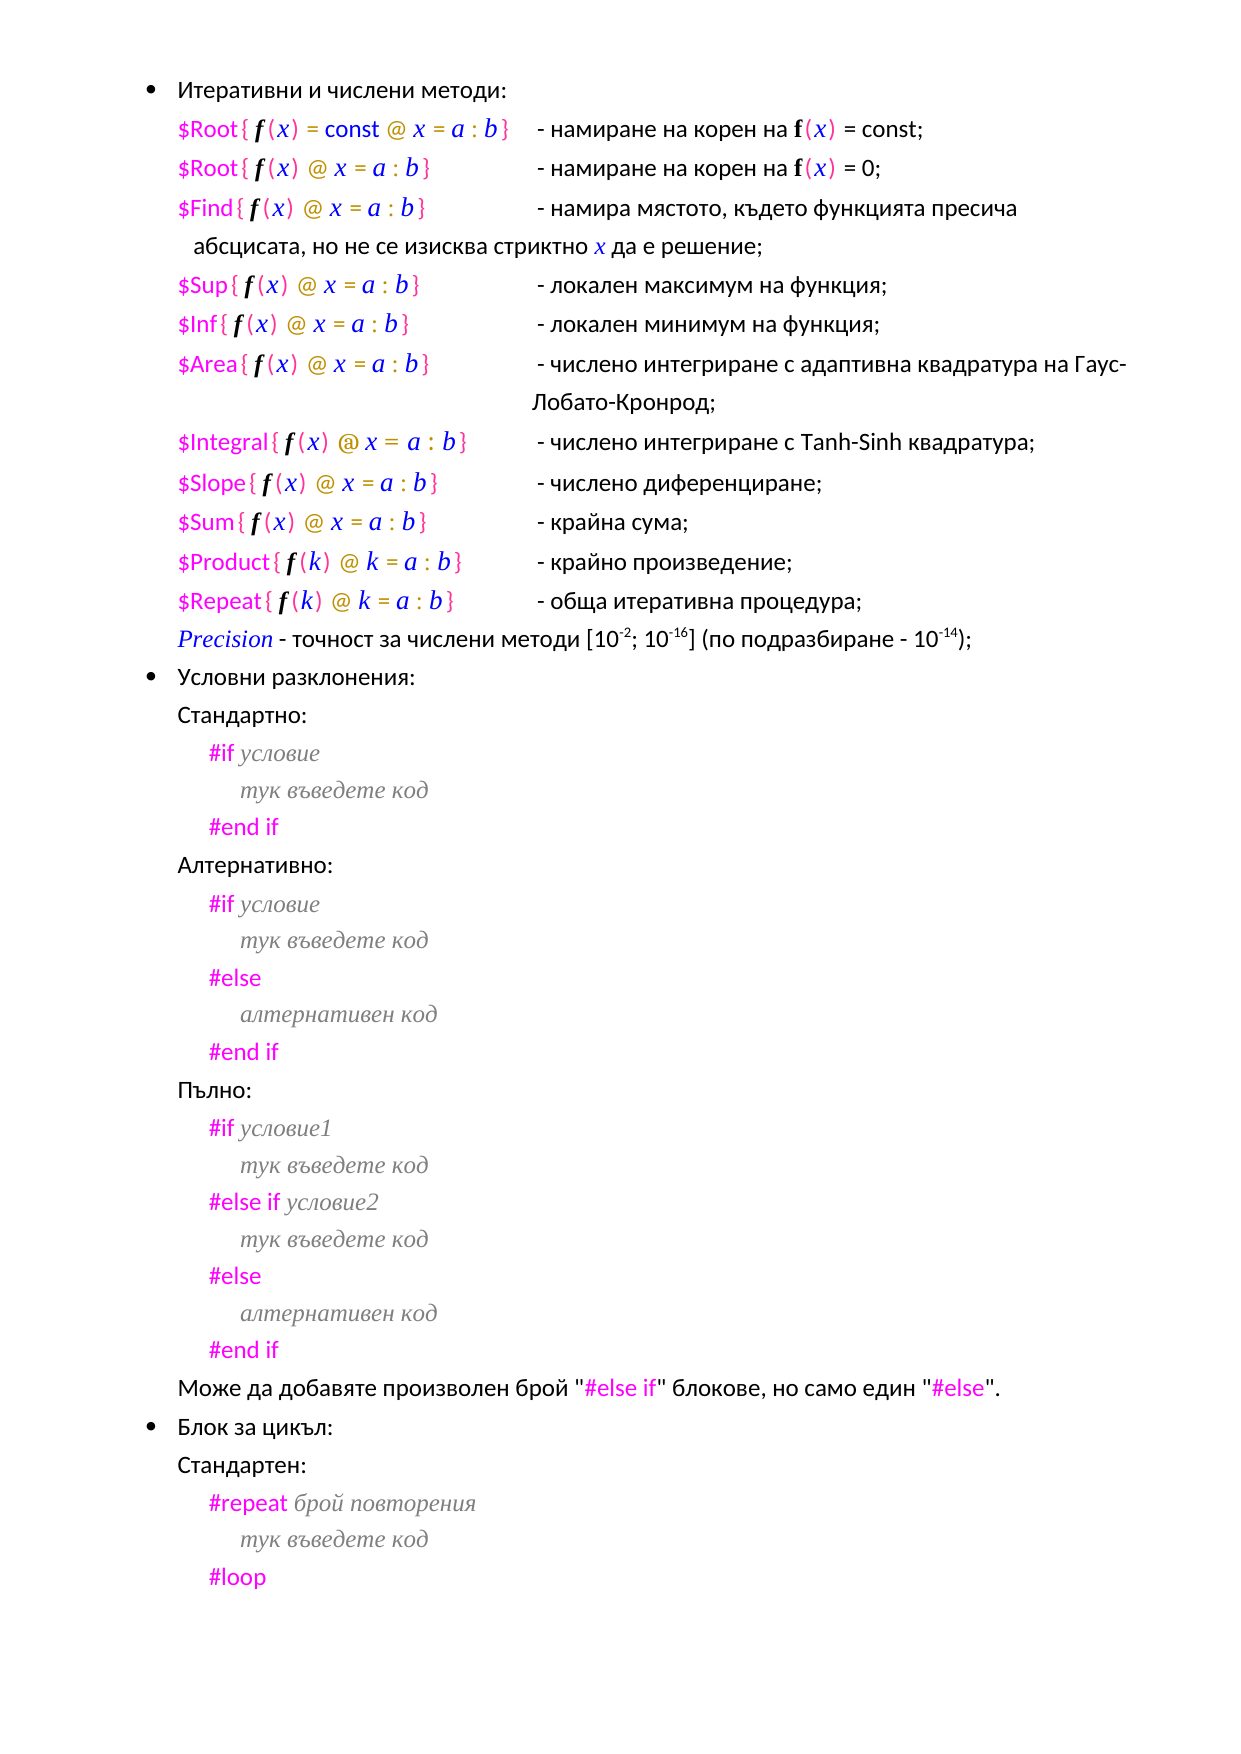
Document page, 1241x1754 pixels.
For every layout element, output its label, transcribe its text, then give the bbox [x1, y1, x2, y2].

text $Area { f(x) @ x = a : b } - числено интегриране с адаптивна квадратура на Гаус-Лобато-Кронрод; [177, 347, 1152, 416]
text $Slope { f(x) @ x = a : b } - числено диференциране; $Sum { f(x) @ x = a : b } - крайна сума; $Product { f(k) @ k = a : b } - крайно произведение; $Repeat { f(k) @ k = a : b } - обща итеративна процедура; Precision - точност за числени методи [10-2; 10-16] (по подразбиране - 10-14); [177, 466, 1152, 654]
list Блок за цикъл: Стандартен: #repeat брой повторения тук въведете код #loop [147, 1411, 1152, 1591]
text $Integral { f(x) @ x = a : b } - числено интегриране с Tanh-Sinh квадратура; [177, 424, 1152, 457]
list Итеративни и числени методи: $Root { f(x) = const @ x = a : b } - намиране на корен на f(x) = const; $Root { f(x) @ x = a : b } - намиране на корен на f(x) = 0; $Find { f(x) @ x = a : b } - намира мястото, където функцията пресича абсцисата, но не се изисква стриктно x да е решение; $Sup { f(x) @ x = a : b } - локален максимум на функция; $Inf { f(x) @ x = a : b } - локален минимум на функция; [147, 74, 1152, 339]
